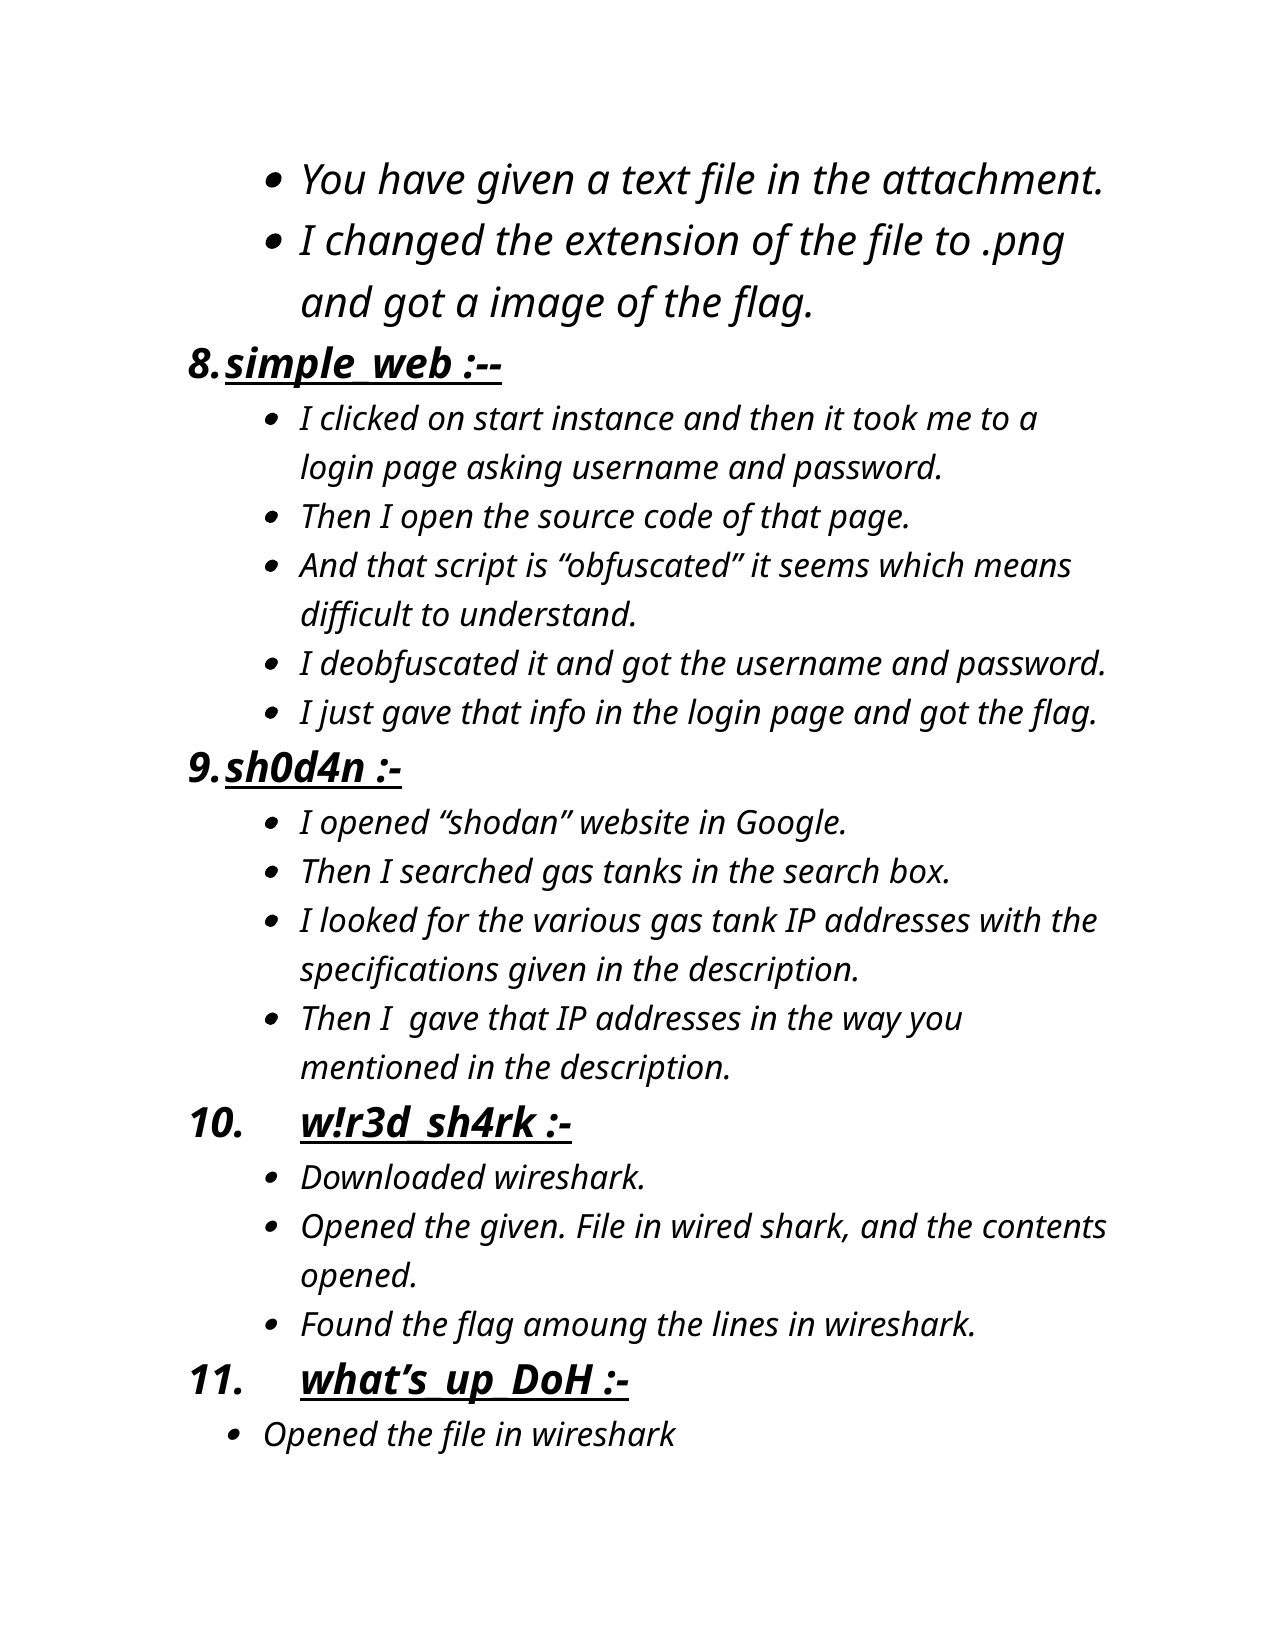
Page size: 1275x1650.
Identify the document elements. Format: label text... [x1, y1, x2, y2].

list I looked for the various gas tank IP addresses with the specifications given in the description. [262, 897, 1125, 991]
list I just gave that info in the login page and got the flag. [262, 689, 1125, 734]
list Downloaded wireshark. [262, 1154, 1125, 1199]
list simple_web :-- [187, 334, 1125, 391]
list w!r3d_sh4rk :- [187, 1093, 1125, 1149]
list Then I open the source code of that page. [262, 493, 1125, 538]
list You have given a text file in the attachment. [262, 150, 1125, 207]
list Found the flag amoung the lines in wireshark. [262, 1301, 1125, 1346]
list Opened the given. File in wired shark, and the contents opened. [262, 1203, 1125, 1297]
list Then I gave that IP addresses in the way you mentioned in the description. [262, 995, 1125, 1089]
list sh0d4n :- [187, 738, 1125, 794]
list Then I searched gas tanks in the search box. [262, 848, 1125, 893]
list I deobfuscated it and got the username and password. [262, 640, 1125, 685]
list I opened “shodan” website in Google. [262, 799, 1125, 844]
list Opened the file in wireshark [225, 1411, 1125, 1456]
list what’s_up_DoH :- [187, 1350, 1125, 1407]
list And that script is “obfuscated” it seems which means difficult to understand. [262, 542, 1125, 636]
list I changed the extension of the file to .png and got a image of the flag. [262, 211, 1125, 329]
list I clicked on start instance and then it took me to a login page asking username and password. [262, 395, 1125, 489]
